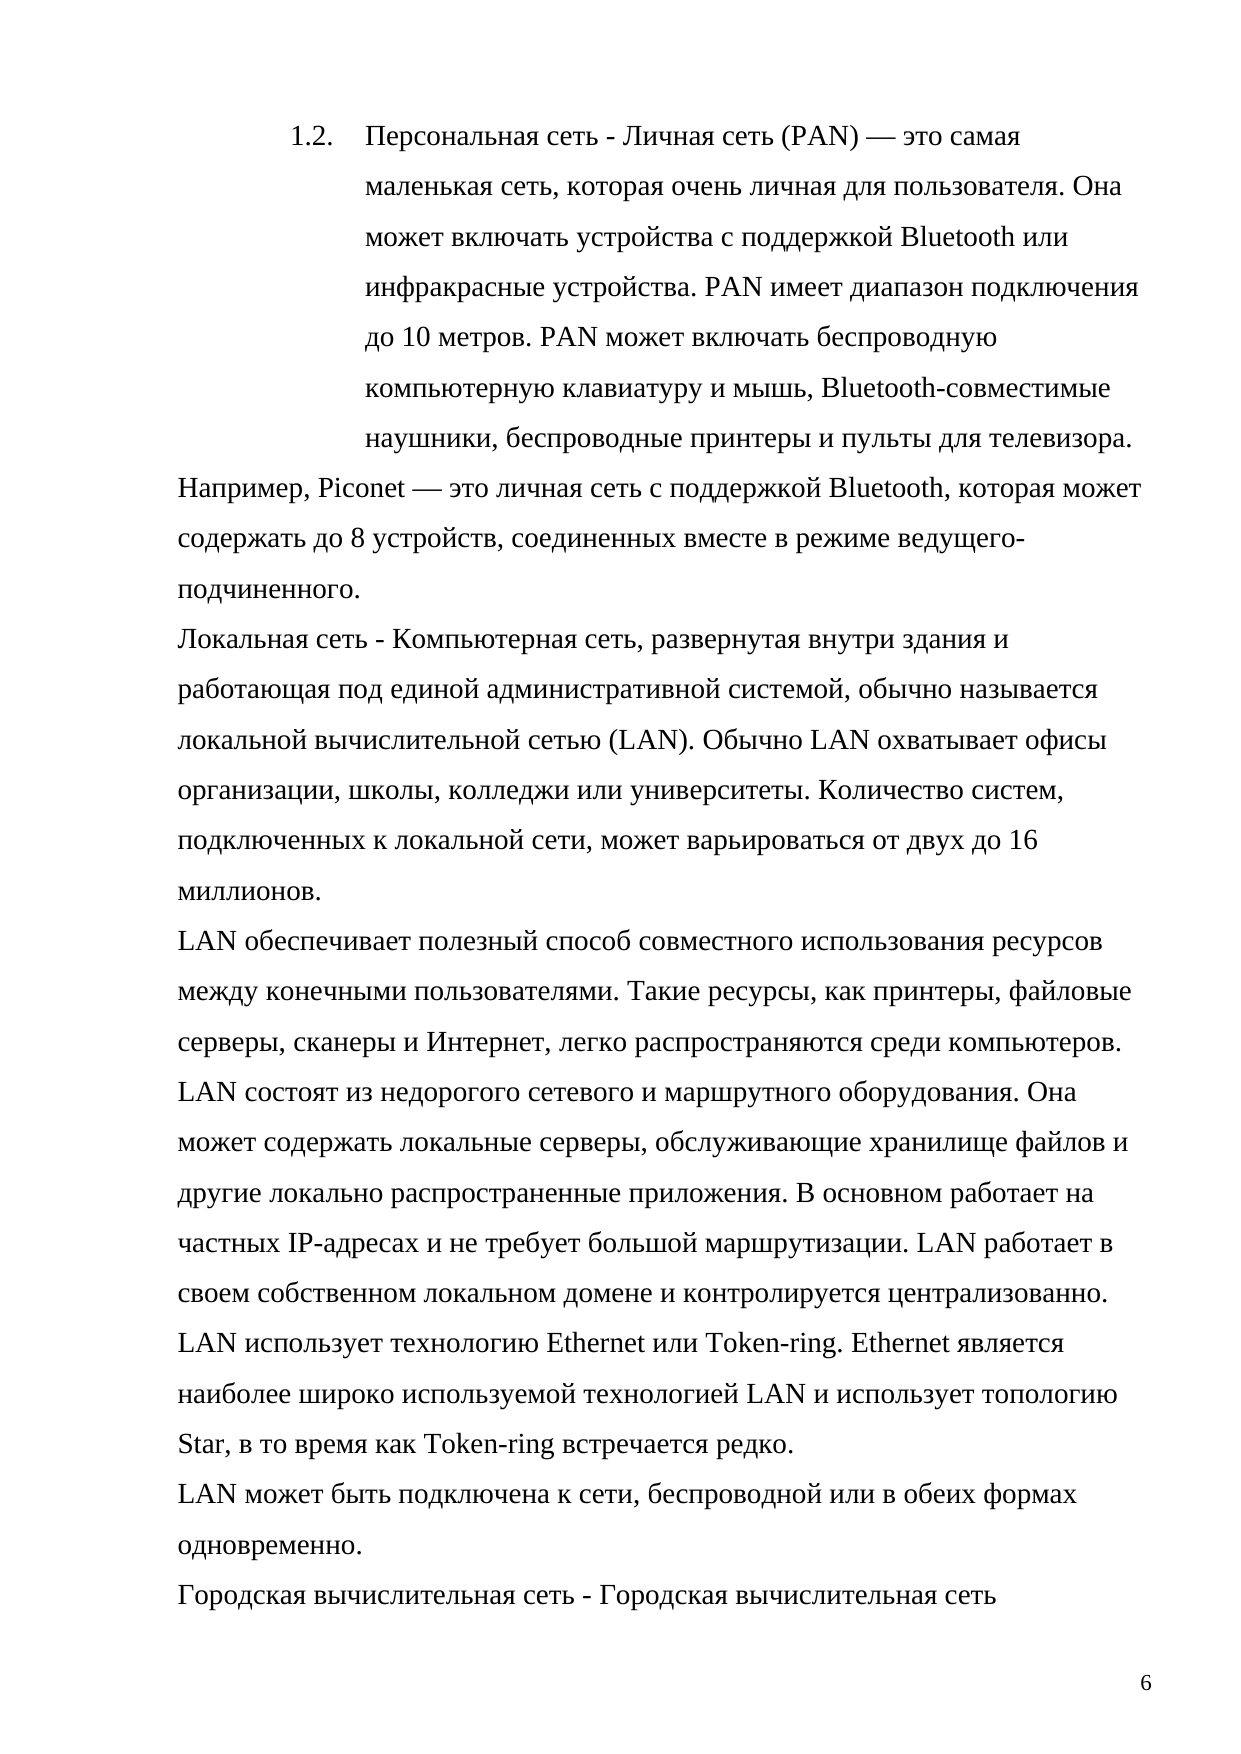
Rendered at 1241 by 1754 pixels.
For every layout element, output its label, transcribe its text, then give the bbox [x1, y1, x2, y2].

text LAN состоят из недорогого сетевого и маршрутного оборудования. Она может содержать локальные серверы, обслуживающие хранилище файлов и другие локально распространенные приложения. В основном работает на частных IP-адресах и не требует большой маршрутизации. LAN работает в своем собственном локальном домене и контролируется централизованно. [177, 1074, 1152, 1309]
text LAN обеспечивает полезный способ совместного использования ресурсов между конечными пользователями. Такие ресурсы, как принтеры, файловые серверы, сканеры и Интернет, легко распространяются среди компьютеров. [177, 923, 1152, 1057]
text Локальная сеть - Компьютерная сеть, развернутая внутри здания и работающая под единой административной системой, обычно называется локальной вычислительной сетью (LAN). Обычно LAN охватывает офисы организации, школы, колледжи или университеты. Количество систем, подключенных к локальной сети, может варьироваться от двух до 16 миллионов. [177, 621, 1152, 906]
text Например, Piconet — это личная сеть с поддержкой Bluetooth, которая может содержать до 8 устройств, соединенных вместе в режиме ведущего-подчиненного. [177, 470, 1152, 604]
text LAN использует технологию Ethernet или Token-ring. Ethernet является наиболее широко используемой технологией LAN и использует топологию Star, в то время как Token-ring встречается редко. [177, 1326, 1152, 1460]
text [177, 1577, 1152, 1611]
list Персональная сеть - Личная сеть (PAN) — это самая маленькая сеть, которая очень личная для пользователя. Она может включать устройства с поддержкой Bluetooth или инфракрасные устройства. PAN имеет диапазон подключения до 10 метров. PAN может включать беспроводную компьютерную клавиатуру и мышь, Bluetooth-совместимые наушники, беспроводные принтеры и пульты для телевизора. [290, 118, 1152, 453]
text LAN может быть подключена к сети, беспроводной или в обеих формах одновременно. [177, 1477, 1152, 1560]
